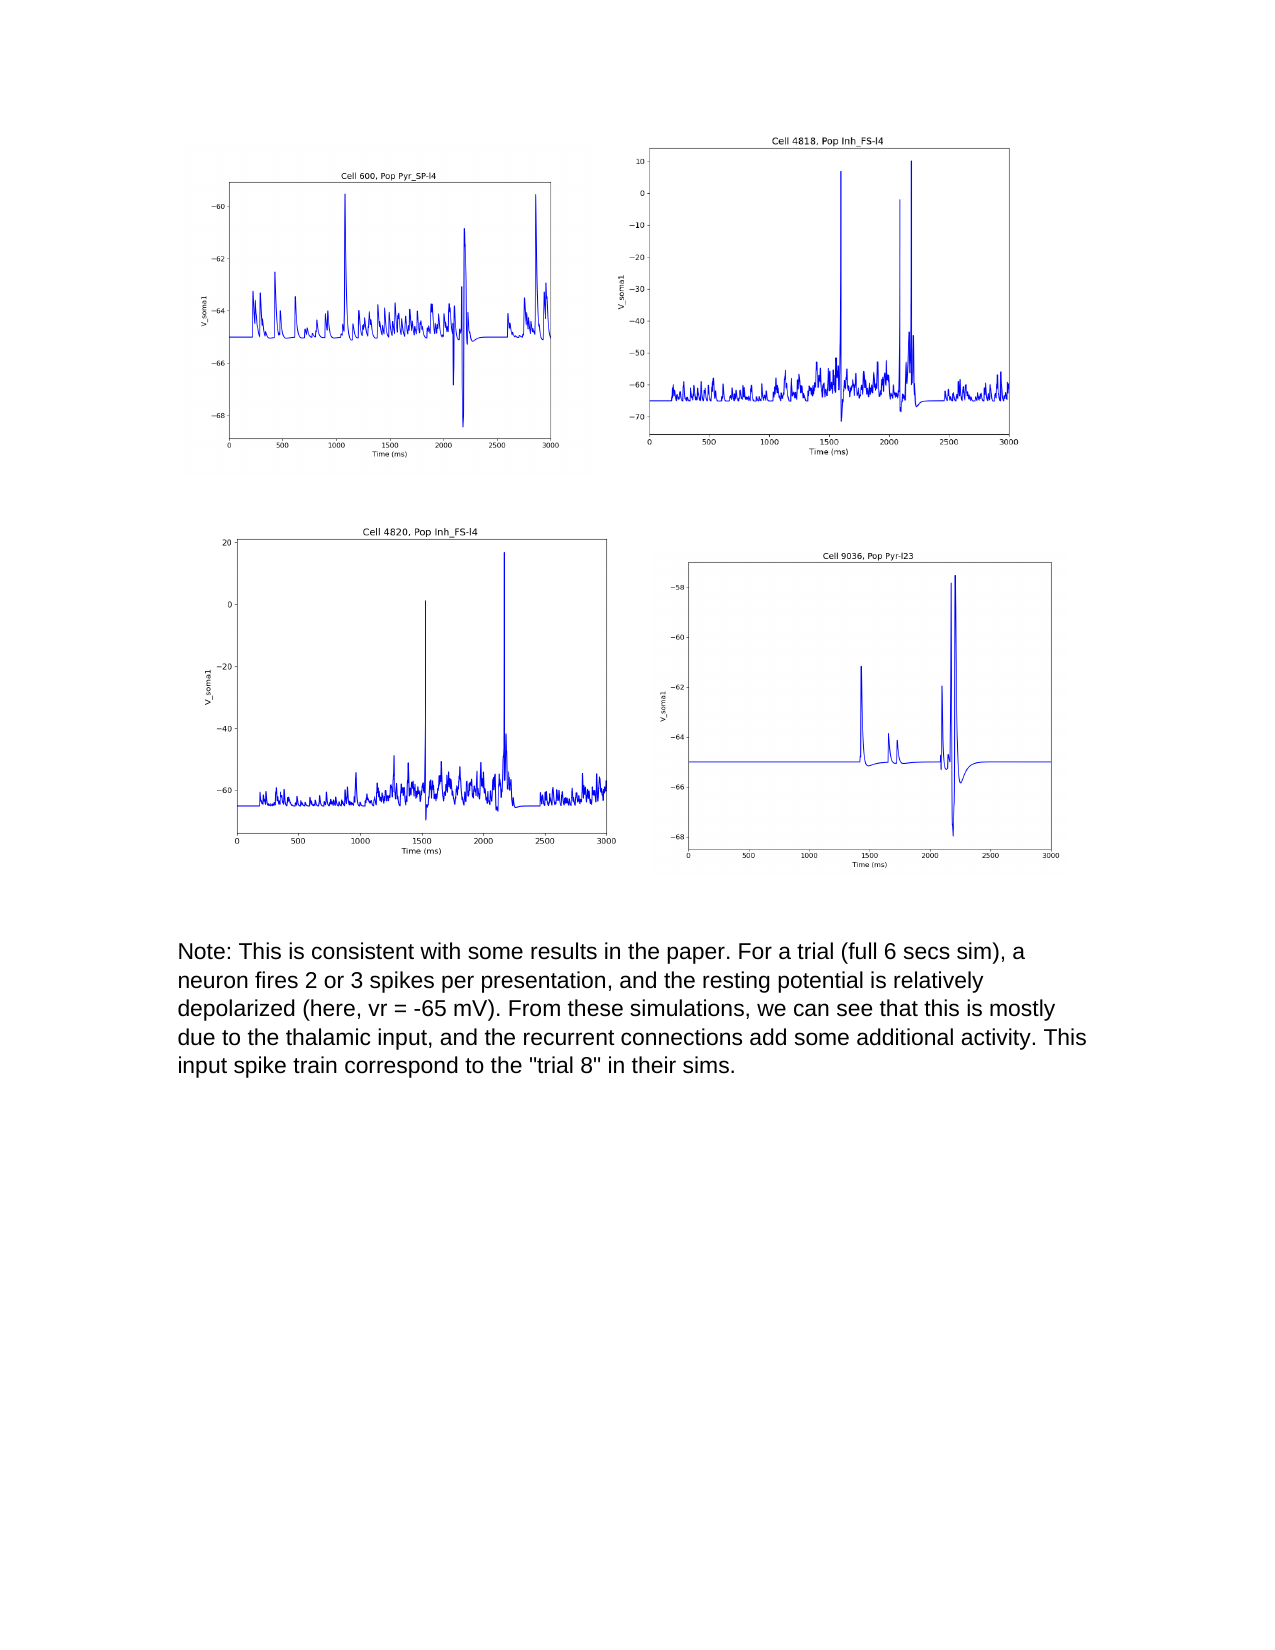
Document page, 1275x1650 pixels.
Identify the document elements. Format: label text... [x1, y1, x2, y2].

picture [177, 493, 1067, 875]
picture [177, 103, 1055, 475]
text Note: This is consistent with some results in the paper. For a trial (full 6 secs sim), a neuron fires 2 or 3 spikes per presentation, and the resting potential is relatively depolarized (here, vr = -65 mV). From these simulations, we can see that this is mostly due to the thalamic input, and the recurrent connections add some additional activity. This input spike train correspond to the "trial 8" in their sims. [177, 938, 1098, 1078]
